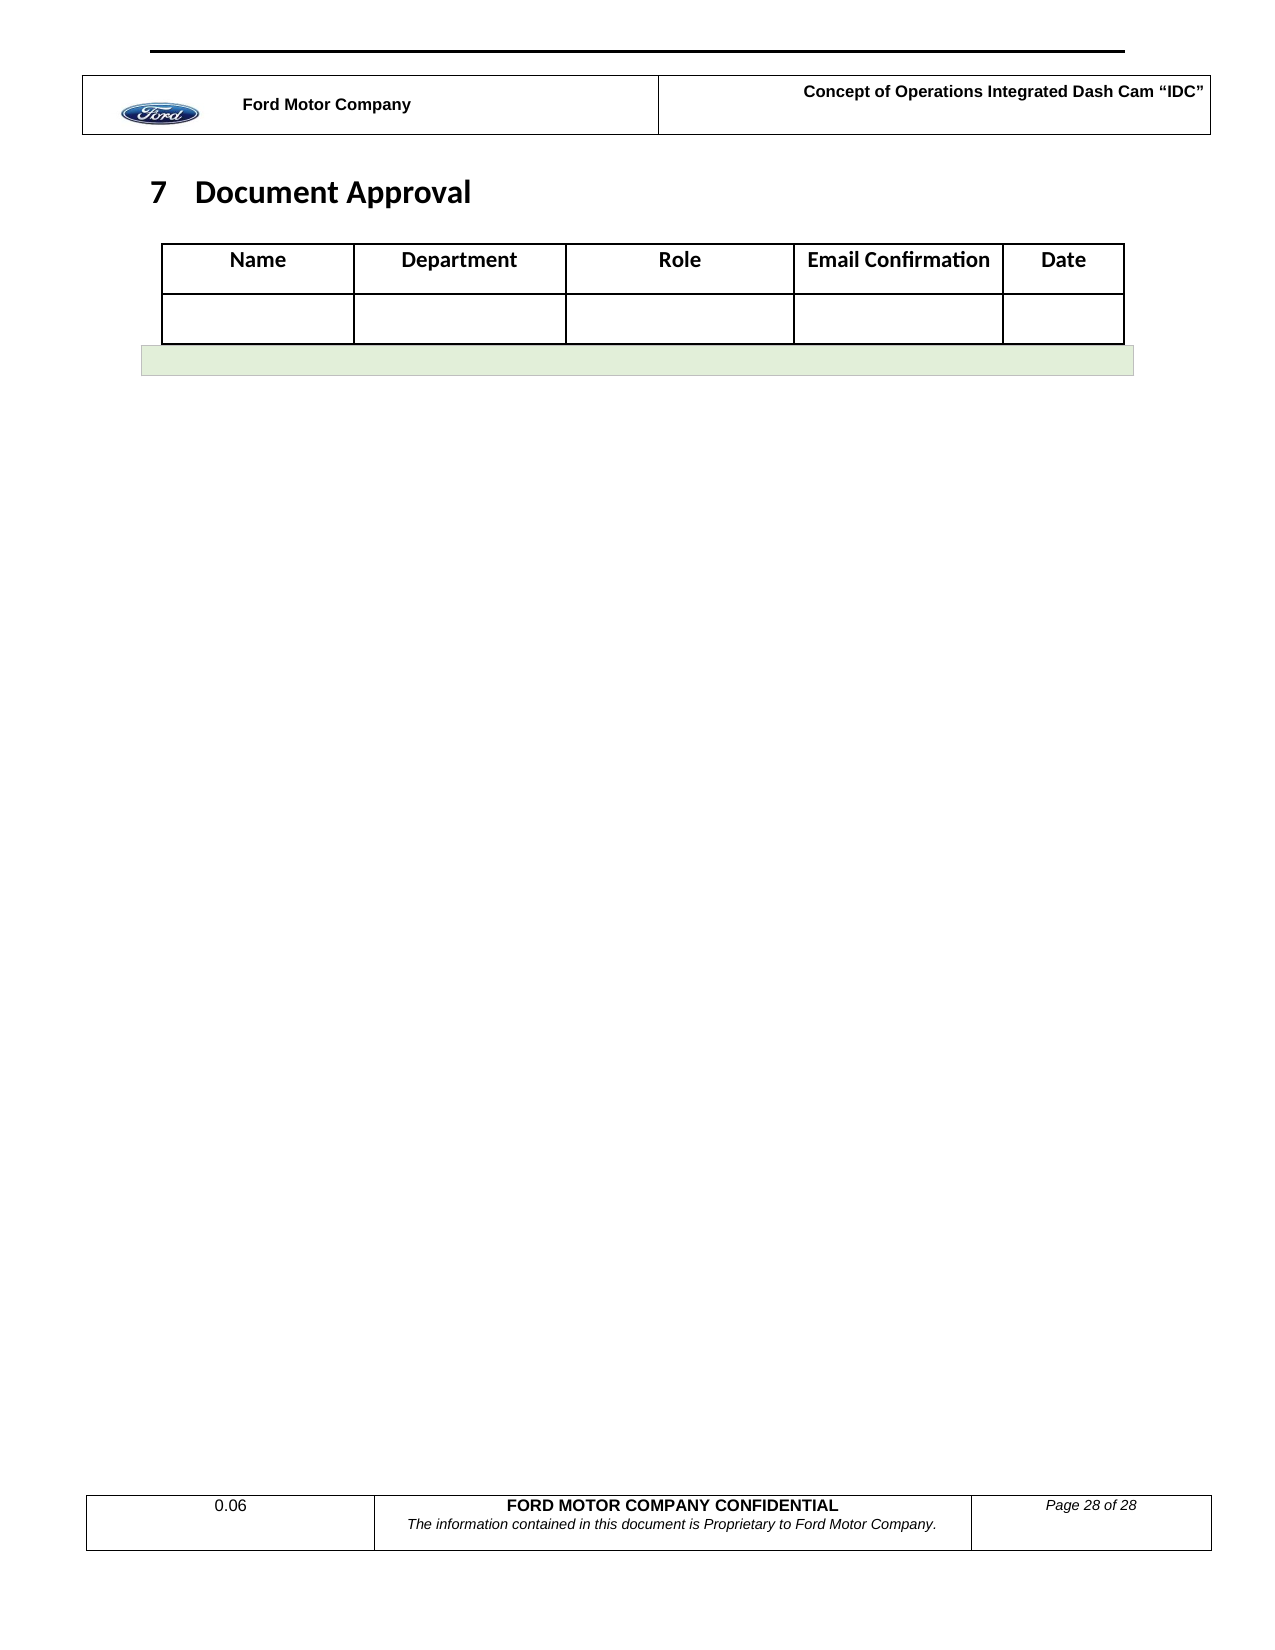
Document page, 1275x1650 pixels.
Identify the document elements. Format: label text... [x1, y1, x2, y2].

table_cell [355, 295, 565, 343]
picture [111, 95, 209, 132]
table_header Department [355, 245, 565, 293]
table_header Name [163, 245, 353, 293]
table_cell [163, 295, 353, 343]
table_cell [795, 295, 1002, 343]
table_header Role [567, 245, 793, 293]
table_header Date [1004, 245, 1123, 293]
table_cell [1004, 295, 1123, 343]
table_cell [567, 295, 793, 343]
subtitle Document Approval [150, 171, 1125, 212]
table_header Email Confirmation [795, 245, 1002, 293]
